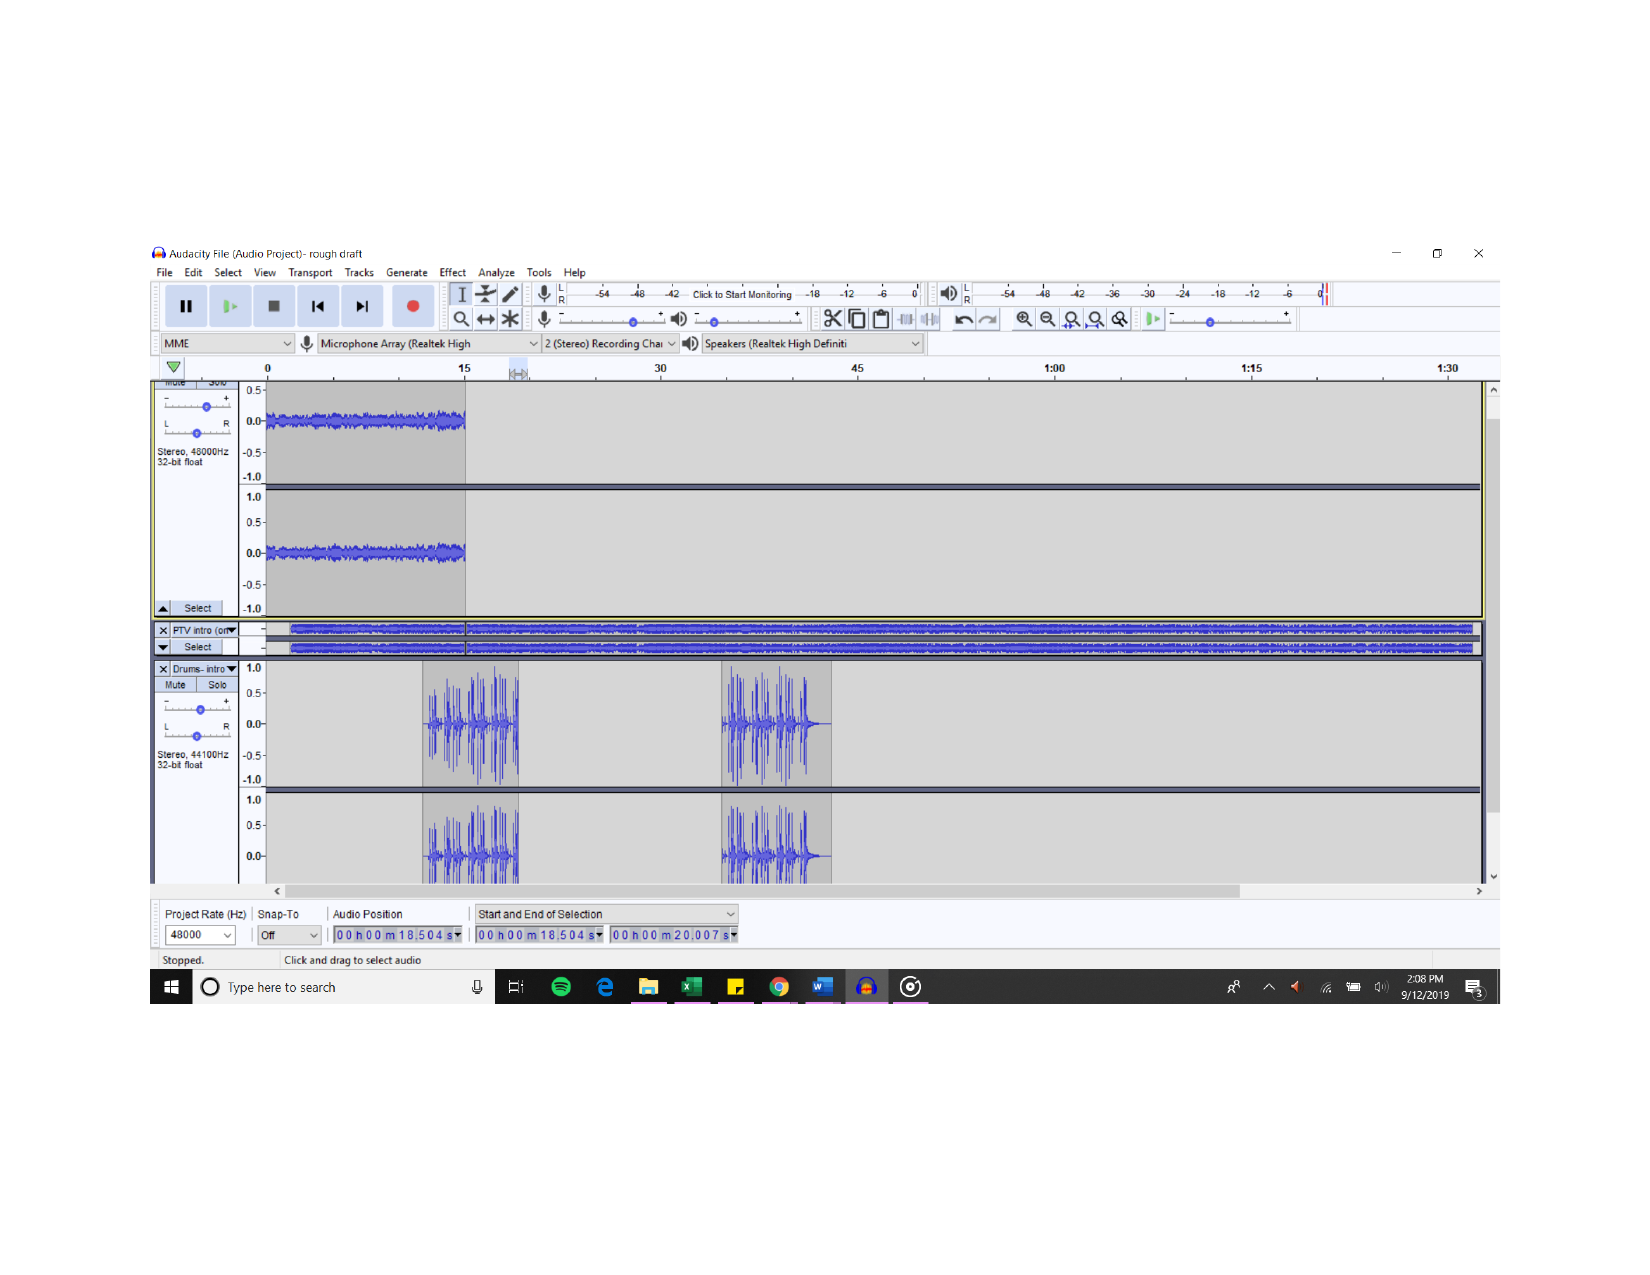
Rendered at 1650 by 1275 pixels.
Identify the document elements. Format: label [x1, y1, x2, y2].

picture [150, 243, 1500, 1004]
